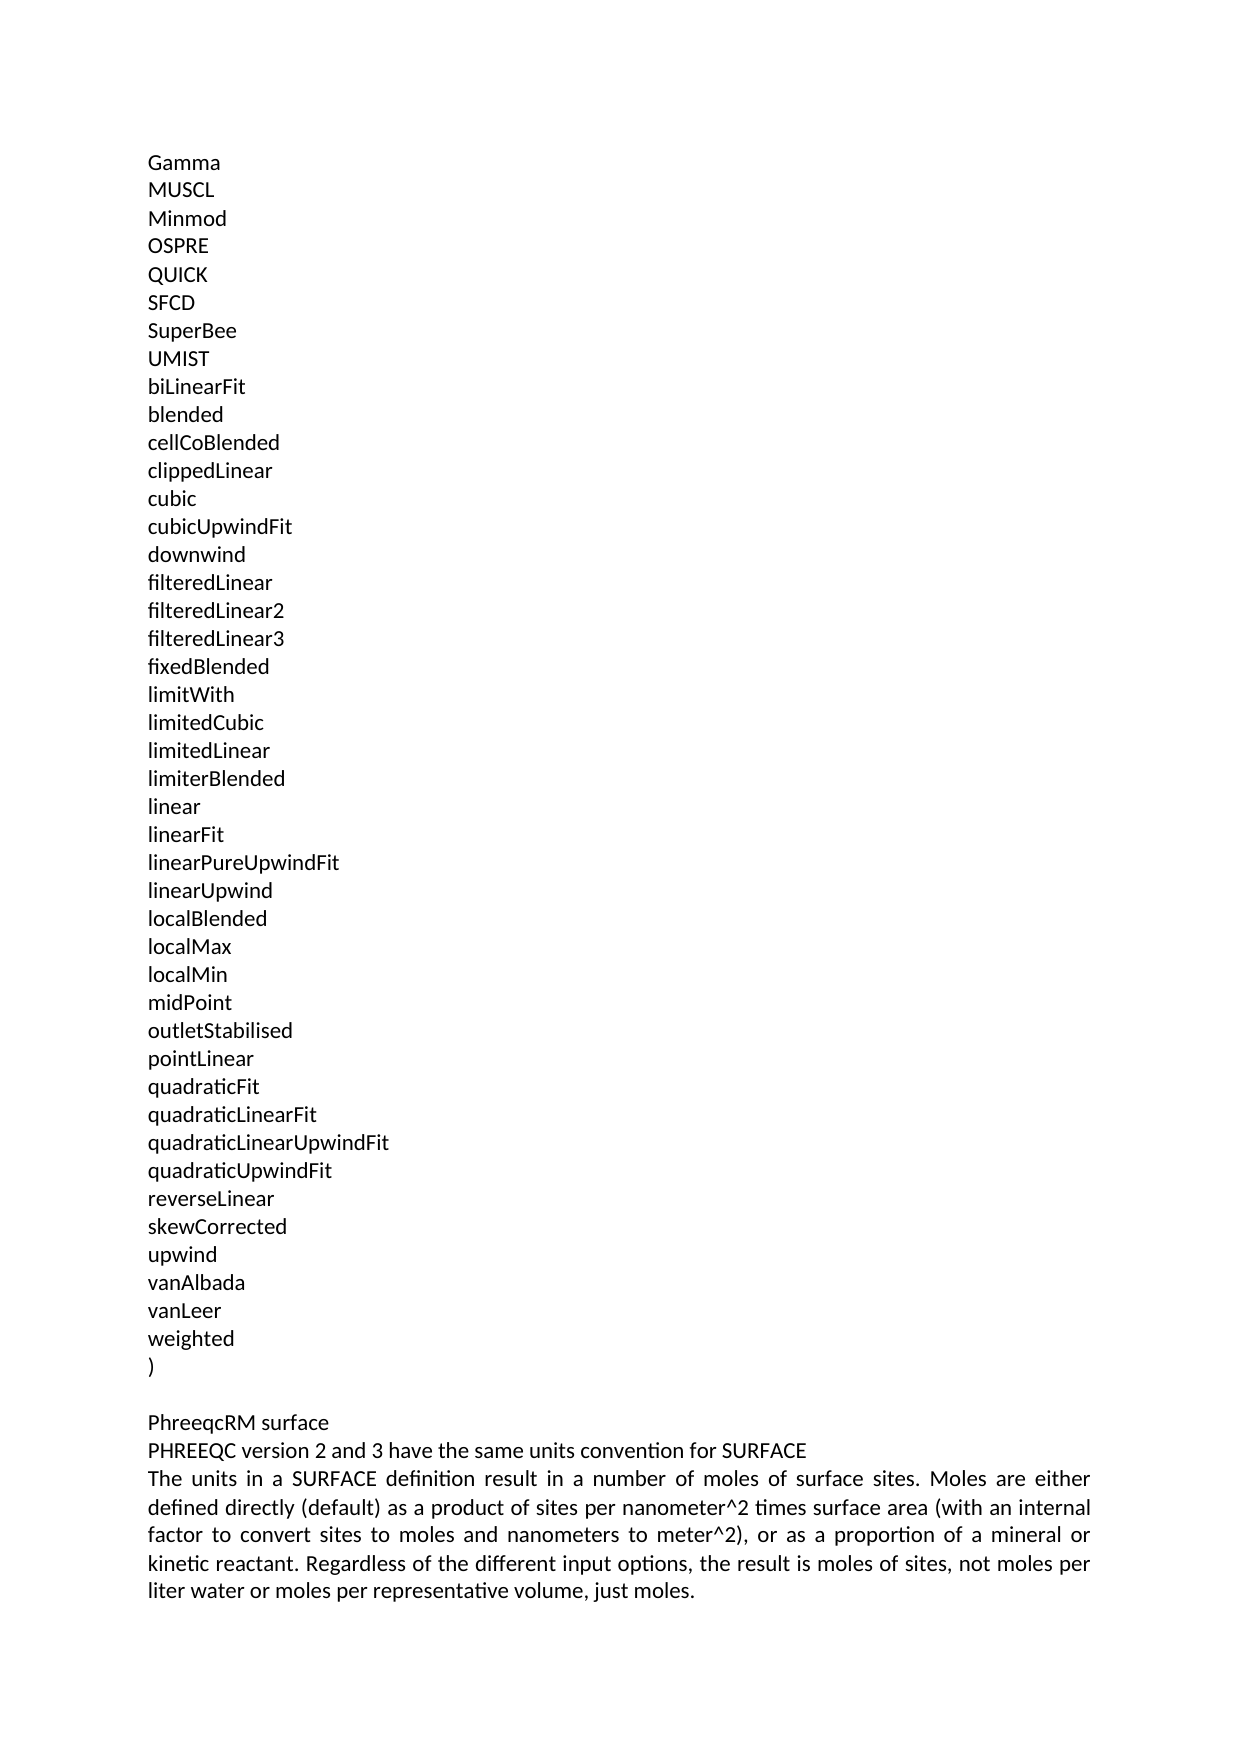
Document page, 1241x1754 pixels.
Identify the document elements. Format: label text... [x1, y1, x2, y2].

text limitWith [148, 680, 1093, 708]
text outletStabilised [148, 1016, 1093, 1044]
text biLinearFit [148, 372, 1093, 400]
text localMax [148, 932, 1093, 960]
text quadraticLinearUpwindFit [148, 1128, 1093, 1156]
text PHREEQC version 2 and 3 have the same units convention for SURFACE [148, 1437, 1093, 1464]
text weighted [148, 1324, 1093, 1352]
text The units in a SURFACE definition result in a number of moles of surface sites. Moles are either defined directly (default) as a product of sites per nanometer^2 times surface area (with an internal factor to convert sites to moles and nanometers to meter^2), or as a proportion of a mineral or kinetic reactant. Regardless of the different input options, the result is moles of sites, not moles per liter water or moles per representative volume, just moles. [148, 1464, 1093, 1605]
text cubic [148, 484, 1093, 512]
text cellCoBlended [148, 428, 1093, 456]
text clippedLinear [148, 456, 1093, 484]
text SuperBee [148, 316, 1093, 344]
text UMIST [148, 344, 1093, 372]
text quadraticFit [148, 1072, 1093, 1100]
text linear [148, 792, 1093, 820]
text limitedCubic [148, 708, 1093, 736]
text linearPureUpwindFit [148, 848, 1093, 876]
text PhreeqcRM surface [148, 1408, 1093, 1437]
text vanAlbada [148, 1268, 1093, 1296]
text linearUpwind [148, 876, 1093, 904]
text blended [148, 400, 1093, 428]
text filteredLinear2 [148, 596, 1093, 624]
text Minmod [148, 204, 1093, 232]
text MUSCL [148, 176, 1093, 204]
text downwind [148, 540, 1093, 568]
text quadraticLinearFit [148, 1100, 1093, 1128]
text localMin [148, 960, 1093, 988]
text vanLeer [148, 1296, 1093, 1324]
text upwind [148, 1240, 1093, 1268]
text cubicUpwindFit [148, 512, 1093, 540]
text filteredLinear [148, 568, 1093, 596]
text midPoint [148, 988, 1093, 1016]
text fixedBlended [148, 652, 1093, 680]
text skewCorrected [148, 1212, 1093, 1240]
text SFCD [148, 288, 1093, 316]
text localBlended [148, 904, 1093, 932]
text reverseLinear [148, 1184, 1093, 1212]
text filteredLinear3 [148, 624, 1093, 652]
text QUICK [148, 260, 1093, 288]
text OSPRE [148, 232, 1093, 260]
text pointLinear [148, 1044, 1093, 1072]
text limitedLinear [148, 736, 1093, 764]
text limiterBlended [148, 764, 1093, 792]
text linearFit [148, 820, 1093, 848]
text quadraticUpwindFit [148, 1156, 1093, 1184]
text ) [148, 1352, 1093, 1381]
text Gamma [148, 148, 1093, 176]
